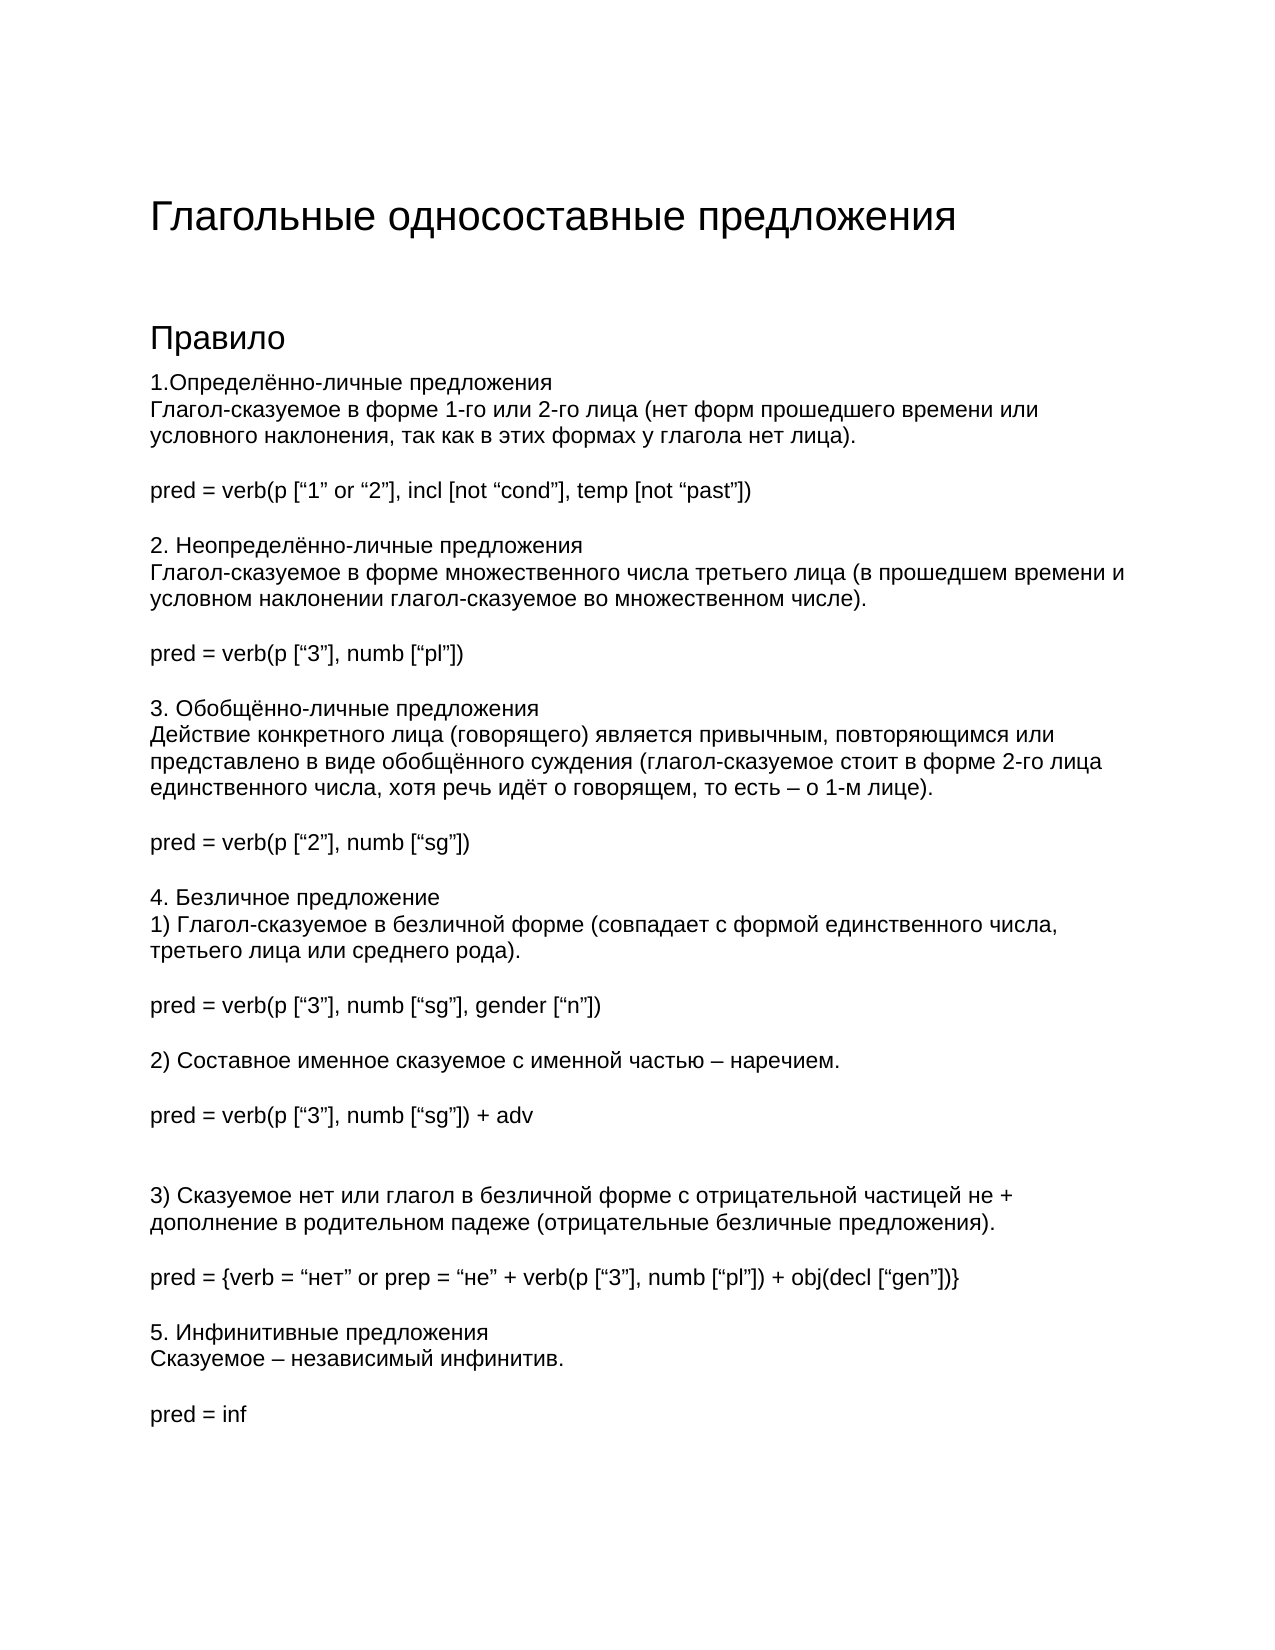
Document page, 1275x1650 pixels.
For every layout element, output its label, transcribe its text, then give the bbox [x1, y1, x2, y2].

text 2) Составное именное сказуемое с именной частью – наречием. [150, 1047, 1125, 1074]
text pred = verb(p [“1” or “2”], incl [not “cond”], temp [not “past”]) [150, 477, 1125, 503]
text 5. Инфинитивные предложения [150, 1319, 1125, 1345]
text 3) Сказуемое нет или глагол в безличной форме с отрицательной частицей не + дополнение в родительном падеже (отрицательные безличные предложения). [150, 1182, 1125, 1235]
text pred = {verb = “нет” or prep = “не” + verb(p [“3”], numb [“pl”]) + obj(decl [“gen”])} [150, 1264, 1125, 1290]
text Глагол-сказуемое в форме 1-го или 2-го лица (нет форм прошедшего времени или условного наклонения, так как в этих формах у глагола нет лица). [150, 396, 1125, 448]
text pred = inf [150, 1401, 1125, 1427]
text 1.Определённо-личные предложения [150, 369, 1125, 396]
text pred = verb(p [“3”], numb [“sg”], gender [“n”]) [150, 992, 1125, 1018]
text pred = verb(p [“3”], numb [“sg”]) + adv [150, 1102, 1125, 1129]
text 4. Безличное предложение [150, 884, 1125, 911]
text Сказуемое – независимый инфинитив. [150, 1345, 1125, 1372]
text 2. Неопределённо-личные предложения [150, 532, 1125, 558]
text Глагол-сказуемое в форме множественного числа третьего лица (в прошедшем времени и условном наклонении глагол-сказуемое во множественном числе). [150, 558, 1125, 611]
text 1) Глагол-сказуемое в безличной форме (совпадает с формой единственного числа, третьего лица или среднего рода). [150, 911, 1125, 963]
text pred = verb(p [“3”], numb [“pl”]) [150, 640, 1125, 666]
text pred = verb(p [“2”], numb [“sg”]) [150, 829, 1125, 856]
text 3. Обобщённо-личные предложения [150, 695, 1125, 721]
text Глагольные односоставные предложения [150, 192, 1125, 239]
text Действие конкретного лица (говорящего) является привычным, повторяющимся или представлено в виде обобщённого суждения (глагол-сказуемое стоит в форме 2-го лица единственного числа, хотя речь идёт о говорящем, то есть – о 1-м лице). [150, 721, 1125, 801]
text Правило [150, 318, 1125, 357]
